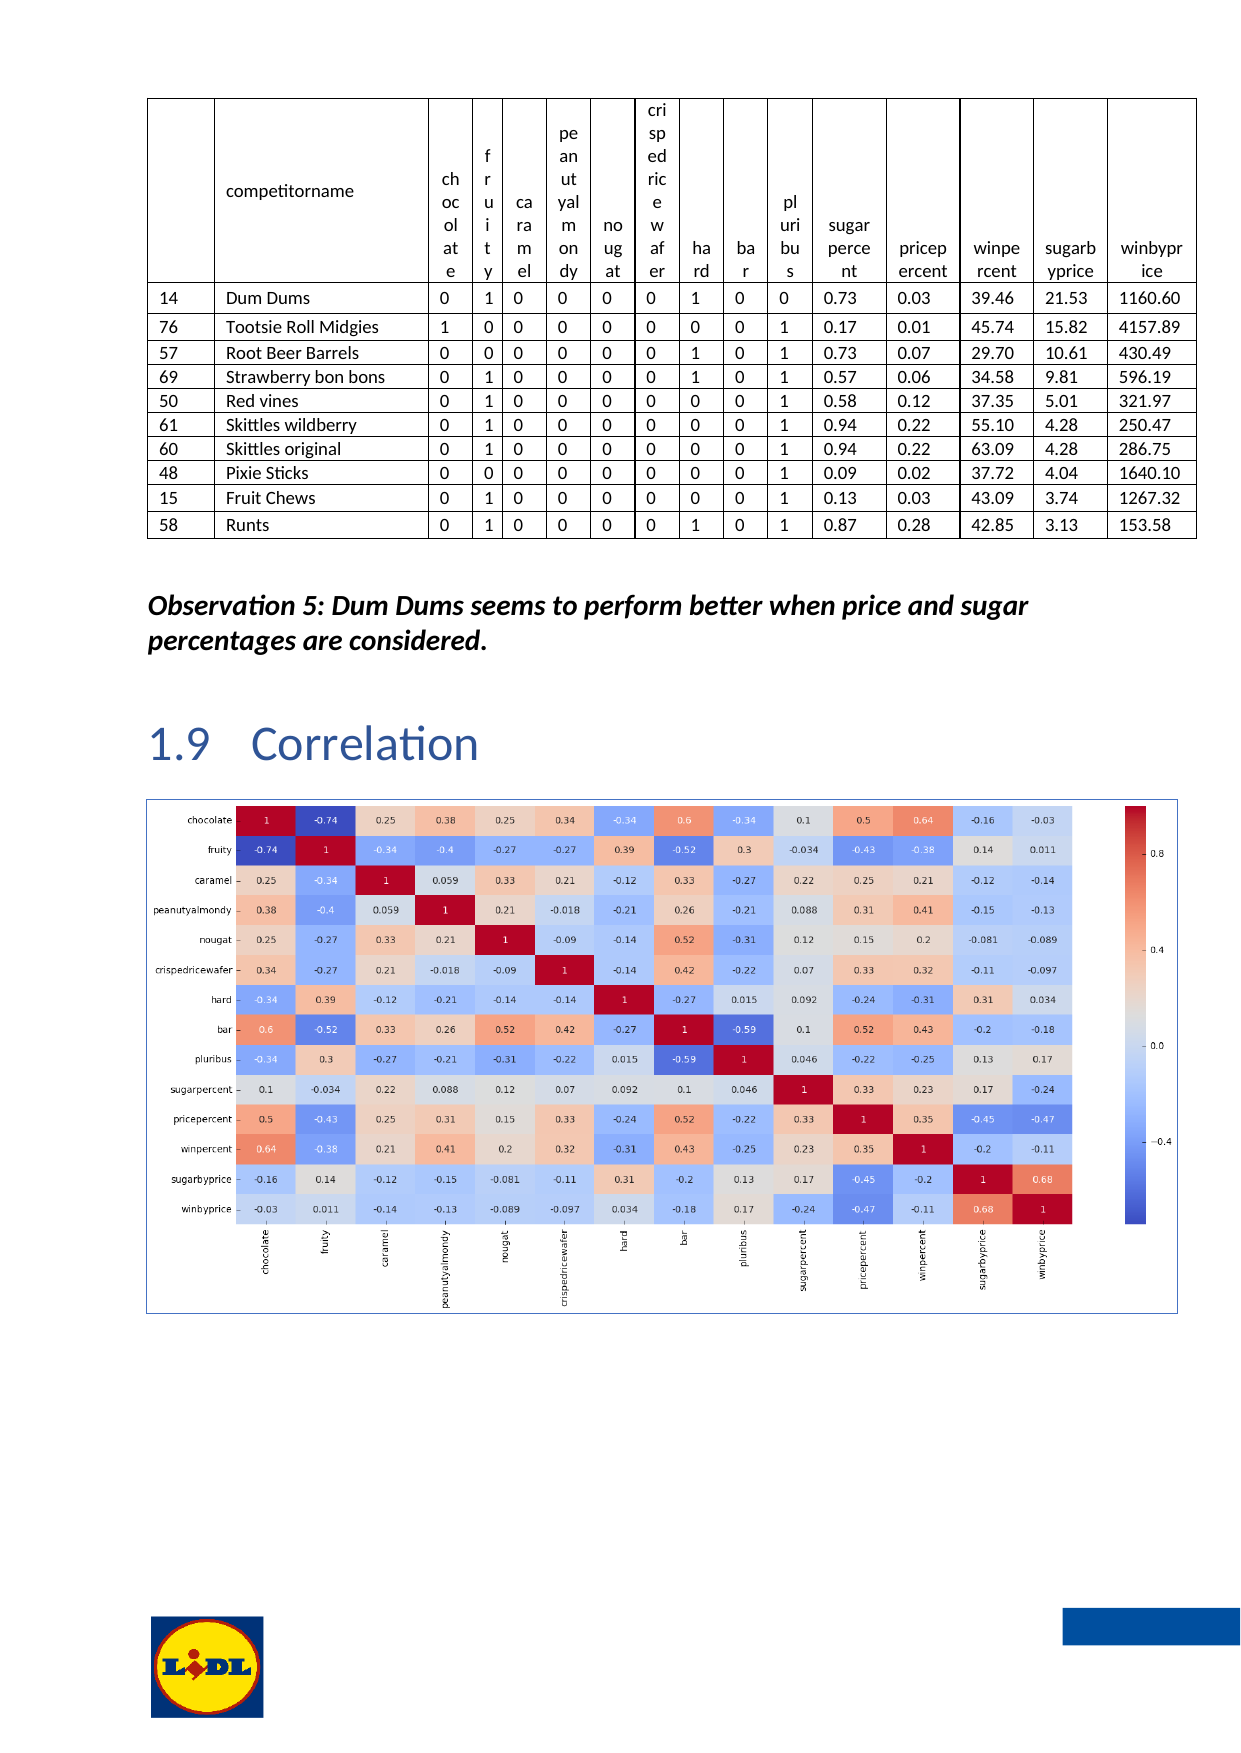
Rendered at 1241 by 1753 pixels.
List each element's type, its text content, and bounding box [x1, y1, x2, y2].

table_cell 0 [591, 341, 634, 364]
table_header winpercent [961, 99, 1033, 282]
table_header winbyprice [1108, 99, 1196, 282]
table_cell 0.06 [887, 365, 959, 388]
table_cell 0 [547, 413, 590, 436]
table_cell 0 [429, 437, 472, 460]
table_cell 0 [503, 365, 546, 388]
table_cell 0 [547, 283, 590, 313]
table_cell 0 [680, 413, 723, 436]
table_cell 0 [473, 461, 502, 484]
table_cell 0.17 [813, 314, 886, 340]
table_cell Pixie Sticks [215, 461, 428, 484]
table_cell 0 [429, 485, 472, 511]
table_cell 0 [547, 437, 590, 460]
table_cell 0.09 [813, 461, 886, 484]
table_cell 0 [429, 512, 472, 538]
table_cell 9.81 [1034, 365, 1107, 388]
picture [147, 800, 1177, 1313]
table_cell 0 [473, 314, 502, 340]
table_cell 0 [473, 341, 502, 364]
table_cell 0.87 [813, 512, 886, 538]
table_cell 0 [724, 413, 767, 436]
table_cell 0 [503, 512, 546, 538]
table_cell 0 [591, 365, 634, 388]
table_cell 0 [503, 413, 546, 436]
table_header peanutyalmondy [547, 99, 590, 282]
table_cell 15 [148, 485, 214, 511]
table_cell 0 [724, 341, 767, 364]
table_cell 1 [473, 512, 502, 538]
table_cell 430.49 [1108, 341, 1196, 364]
table_cell 0 [724, 461, 767, 484]
table_cell 1 [768, 314, 812, 340]
table_cell 0 [724, 512, 767, 538]
table_cell 58 [148, 512, 214, 538]
table_cell 0 [724, 283, 767, 313]
table_cell 1 [473, 365, 502, 388]
table_cell 1 [680, 365, 723, 388]
table_cell 0 [547, 365, 590, 388]
table_cell 0 [724, 485, 767, 511]
table_cell 69 [148, 365, 214, 388]
table_cell 1 [768, 341, 812, 364]
table_cell 0 [680, 314, 723, 340]
table_header pricepercent [887, 99, 959, 282]
table_header sugarbyprice [1034, 99, 1107, 282]
table_cell 61 [148, 413, 214, 436]
table_header caramel [503, 99, 546, 282]
table_header chocolate [429, 99, 472, 282]
table_cell 0.73 [813, 283, 886, 313]
table_cell 0 [724, 389, 767, 412]
picture [147, 1613, 266, 1720]
table_cell 1160.60 [1108, 283, 1196, 313]
table_cell Fruit Chews [215, 485, 428, 511]
table_cell 0 [591, 485, 634, 511]
table_cell 3.74 [1034, 485, 1107, 511]
table_cell 57 [148, 341, 214, 364]
text Observation 5: Dum Dums seems to perform better when price and sugar percentages are considered. [148, 587, 1098, 658]
table_cell 0 [591, 437, 634, 460]
table_cell 0 [503, 389, 546, 412]
table_cell 45.74 [961, 314, 1033, 340]
table_cell Skittles wildberry [215, 413, 428, 436]
table_cell 0.73 [813, 341, 886, 364]
table_cell 0 [636, 485, 679, 511]
table_header [148, 99, 214, 282]
table_cell 1 [768, 461, 812, 484]
table_cell 4157.89 [1108, 314, 1196, 340]
table_cell 0 [429, 389, 472, 412]
table_cell 0 [547, 341, 590, 364]
table_cell 0 [547, 512, 590, 538]
table_cell 0 [724, 314, 767, 340]
table_cell 0 [636, 314, 679, 340]
table_cell 43.09 [961, 485, 1033, 511]
table_cell 0 [591, 413, 634, 436]
table_cell 14 [148, 283, 214, 313]
table_header pluribus [768, 99, 812, 282]
table_cell 0 [429, 461, 472, 484]
table_cell 50 [148, 389, 214, 412]
table_cell 0.03 [887, 485, 959, 511]
table_cell 39.46 [961, 283, 1033, 313]
table_header sugarpercent [813, 99, 886, 282]
table_cell 1 [429, 314, 472, 340]
table_cell 0 [724, 437, 767, 460]
table_cell 0 [429, 365, 472, 388]
table_cell 0.57 [813, 365, 886, 388]
table_cell 0.12 [887, 389, 959, 412]
table_header fruity [473, 99, 502, 282]
table_cell 0 [547, 485, 590, 511]
table_cell 0.22 [887, 413, 959, 436]
table_cell 0.28 [887, 512, 959, 538]
table_cell 0 [429, 413, 472, 436]
table_cell Skittles original [215, 437, 428, 460]
table_cell 0 [591, 512, 634, 538]
table_cell 0.22 [887, 437, 959, 460]
table_cell 3.13 [1034, 512, 1107, 538]
table_header nougat [591, 99, 634, 282]
table_cell 5.01 [1034, 389, 1107, 412]
table_cell 4.28 [1034, 413, 1107, 436]
table_header competitorname [215, 99, 428, 282]
table_cell 76 [148, 314, 214, 340]
table_cell 0 [503, 283, 546, 313]
table_cell 0 [591, 314, 634, 340]
table_header crispedricewafer [636, 99, 679, 282]
table_cell 286.75 [1108, 437, 1196, 460]
table_cell 0.94 [813, 437, 886, 460]
table_cell 1 [473, 485, 502, 511]
table_cell 4.04 [1034, 461, 1107, 484]
table_cell 37.35 [961, 389, 1033, 412]
table_cell 0 [768, 283, 812, 313]
table_cell Strawberry bon bons [215, 365, 428, 388]
table_cell 1 [768, 512, 812, 538]
table_cell 55.10 [961, 413, 1033, 436]
table_cell 0 [680, 461, 723, 484]
table_cell 1 [473, 413, 502, 436]
table_cell 0 [636, 413, 679, 436]
table_cell 0 [429, 341, 472, 364]
table_cell 29.70 [961, 341, 1033, 364]
table_cell 0 [724, 365, 767, 388]
table_cell 0.58 [813, 389, 886, 412]
table_cell 0 [547, 461, 590, 484]
table_cell 1 [680, 512, 723, 538]
table_cell 0 [636, 389, 679, 412]
table_cell 63.09 [961, 437, 1033, 460]
table_cell Tootsie Roll Midgies [215, 314, 428, 340]
table_cell 0 [503, 341, 546, 364]
table_cell 1640.10 [1108, 461, 1196, 484]
table_cell 0 [636, 365, 679, 388]
table_cell 0 [636, 461, 679, 484]
table_cell 0.02 [887, 461, 959, 484]
table_cell 596.19 [1108, 365, 1196, 388]
table_cell 0.01 [887, 314, 959, 340]
table_cell 0 [591, 461, 634, 484]
table_cell 0 [636, 512, 679, 538]
table_cell 0 [680, 485, 723, 511]
table_cell 34.58 [961, 365, 1033, 388]
table_cell 250.47 [1108, 413, 1196, 436]
table_cell 0 [680, 437, 723, 460]
table_cell 0 [591, 283, 634, 313]
table_cell 10.61 [1034, 341, 1107, 364]
table_cell 0 [547, 314, 590, 340]
table_cell 21.53 [1034, 283, 1107, 313]
table_cell 0 [503, 485, 546, 511]
table_cell 1 [680, 283, 723, 313]
table_cell 15.82 [1034, 314, 1107, 340]
table_header hard [680, 99, 723, 282]
table_cell Runts [215, 512, 428, 538]
table_cell 153.58 [1108, 512, 1196, 538]
table_cell 0.03 [887, 283, 959, 313]
table_cell Root Beer Barrels [215, 341, 428, 364]
table_cell 0 [636, 283, 679, 313]
table_cell 1267.32 [1108, 485, 1196, 511]
table_cell 0 [429, 283, 472, 313]
table_cell 1 [473, 283, 502, 313]
table_cell 48 [148, 461, 214, 484]
subtitle Correlation [148, 712, 1098, 773]
table_cell 37.72 [961, 461, 1033, 484]
table_cell 0 [503, 314, 546, 340]
table_cell 0.07 [887, 341, 959, 364]
table_cell 1 [768, 389, 812, 412]
table_cell Dum Dums [215, 283, 428, 313]
table_cell 1 [768, 437, 812, 460]
table_cell 0.94 [813, 413, 886, 436]
table_cell 42.85 [961, 512, 1033, 538]
table_cell 1 [768, 365, 812, 388]
table_cell 0 [636, 341, 679, 364]
table_cell 0 [591, 389, 634, 412]
table_cell 1 [768, 413, 812, 436]
table_cell 1 [473, 389, 502, 412]
table_cell 0 [503, 461, 546, 484]
table_cell 0 [680, 389, 723, 412]
table_cell 0 [547, 389, 590, 412]
table_header bar [724, 99, 767, 282]
table_cell 0.13 [813, 485, 886, 511]
table_cell 0 [636, 437, 679, 460]
table_cell 1 [768, 485, 812, 511]
table_cell Red vines [215, 389, 428, 412]
table_cell 0 [503, 437, 546, 460]
table_cell 4.28 [1034, 437, 1107, 460]
table_cell 60 [148, 437, 214, 460]
table_cell 321.97 [1108, 389, 1196, 412]
table_cell 1 [680, 341, 723, 364]
table_cell 1 [473, 437, 502, 460]
